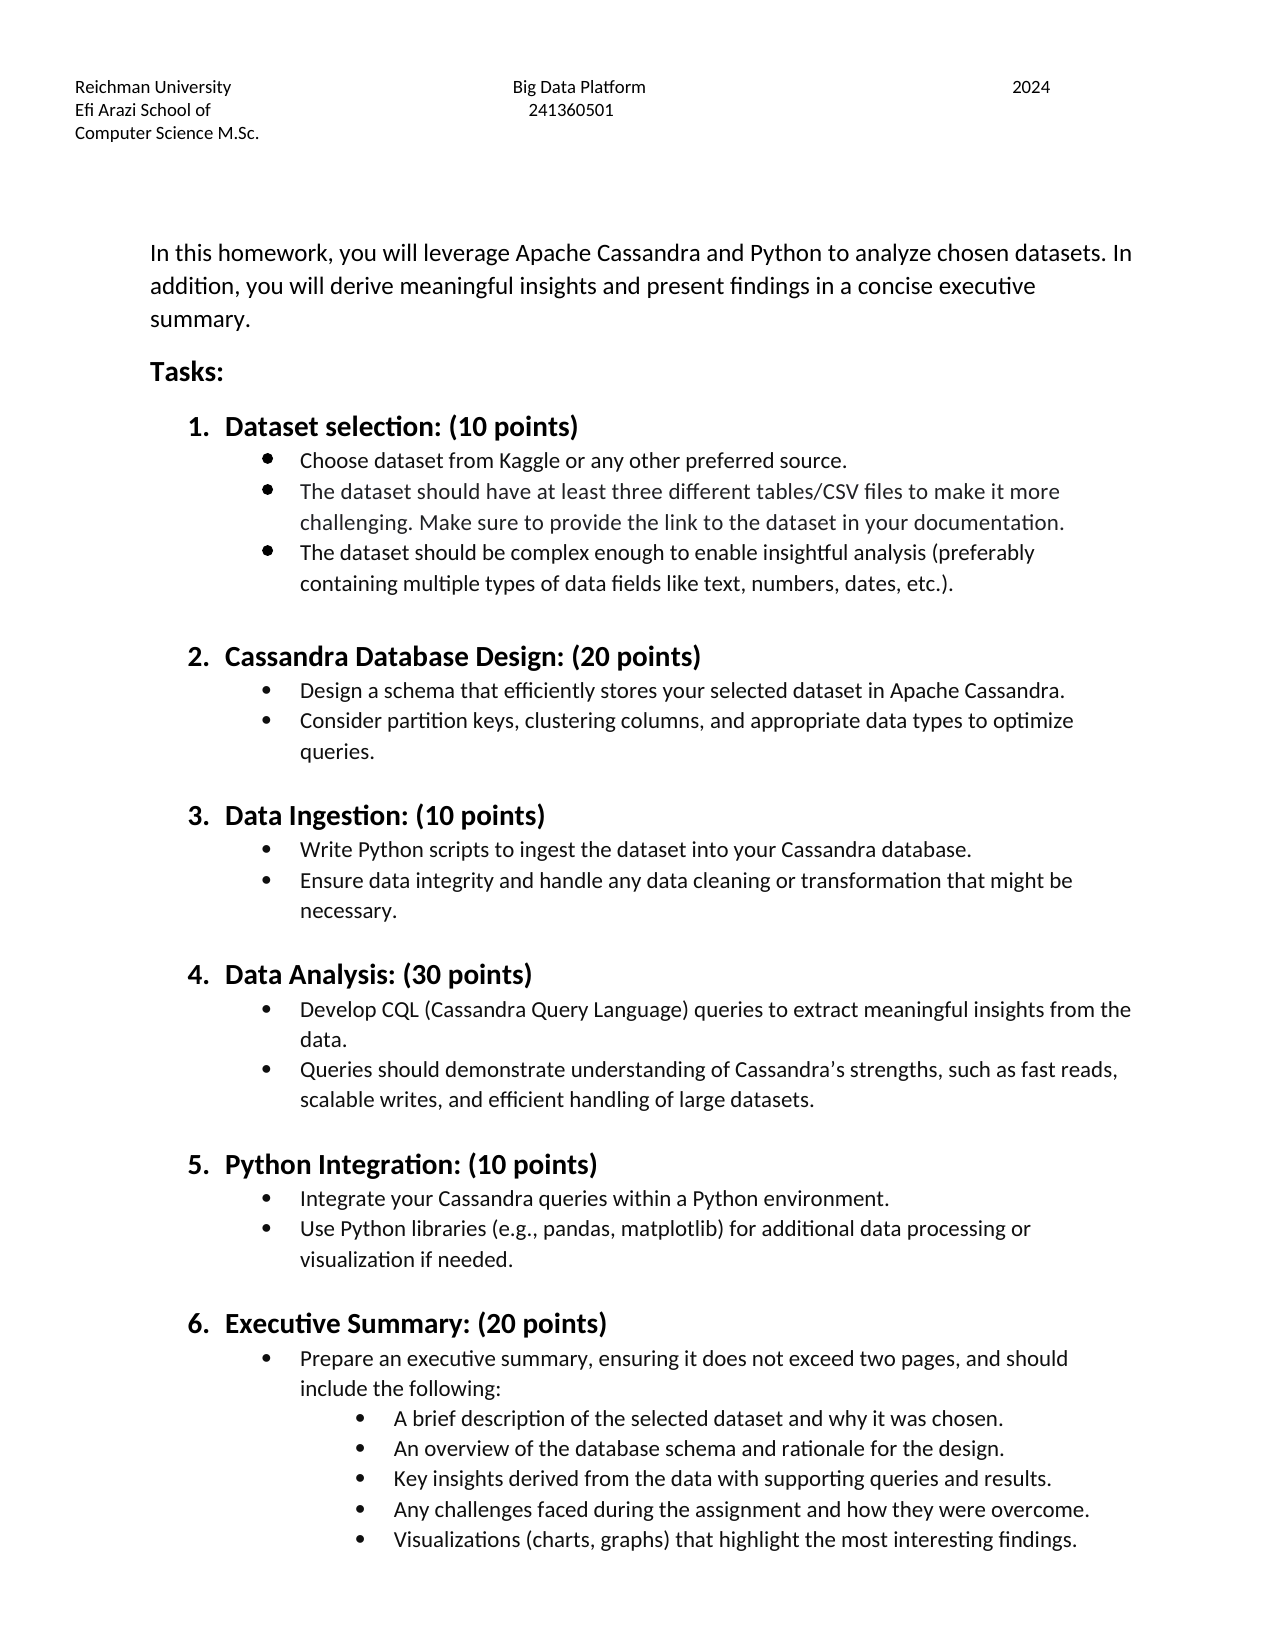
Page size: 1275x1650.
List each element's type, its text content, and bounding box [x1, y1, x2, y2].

list Consider partition keys, clustering columns, and appropriate data types to optimize queries. [262, 707, 1137, 765]
list Integrate your Cassandra queries within a Python environment. [262, 1184, 1137, 1212]
list Executive Summary: (20 points) [187, 1305, 1137, 1341]
list A brief description of the selected dataset and why it was chosen. [356, 1404, 1137, 1432]
list An overview of the database schema and rationale for the design. [356, 1434, 1137, 1462]
list Python Integration: (10 points) [187, 1146, 1137, 1182]
list Ensure data integrity and handle any data cleaning or transformation that might be necessary. [262, 866, 1137, 924]
list Any challenges faced during the assignment and how they were overcome. [356, 1495, 1137, 1523]
list Use Python libraries (e.g., pandas, matplotlib) for additional data processing or visualization if needed. [262, 1214, 1137, 1273]
text Tasks: [150, 353, 1137, 388]
list Data Ingestion: (10 points) [187, 797, 1137, 833]
list Design a schema that efficiently stores your selected dataset in Apache Cassandra. [262, 676, 1137, 704]
list Key insights derived from the data with supporting queries and results. [356, 1464, 1137, 1492]
list Choose dataset from Kaggle or any other preferred source. [262, 446, 1137, 475]
list Write Python scripts to ingest the dataset into your Cassandra database. [262, 836, 1137, 864]
list The dataset should have at least three different tables/CSV files to make it more challenging. Make sure to provide the link to the dataset in your documentation. [262, 477, 1137, 536]
list Cassandra Database Design: (20 points) [187, 638, 1137, 673]
list Queries should demonstrate understanding of Cassandra’s strengths, such as fast reads, scalable writes, and efficient handling of large datasets. [262, 1055, 1137, 1113]
list The dataset should be complex enough to enable insightful analysis (preferably containing multiple types of data fields like text, numbers, dates, etc.). [262, 538, 1137, 597]
text In this homework, you will leverage Apache Cassandra and Python to analyze chosen datasets. In addition, you will derive meaningful insights and present findings in a concise executive summary. [150, 237, 1137, 334]
list Prepare an executive summary, ensuring it does not exceed two pages, and should include the following: [262, 1344, 1137, 1402]
list Data Analysis: (30 points) [187, 956, 1137, 992]
list Dataset selection: (10 points) [187, 408, 1137, 444]
list Develop CQL (Cassandra Query Language) queries to extract meaningful insights from the data. [262, 995, 1137, 1053]
list Visualizations (charts, graphs) that highlight the most interesting findings. [356, 1525, 1137, 1553]
